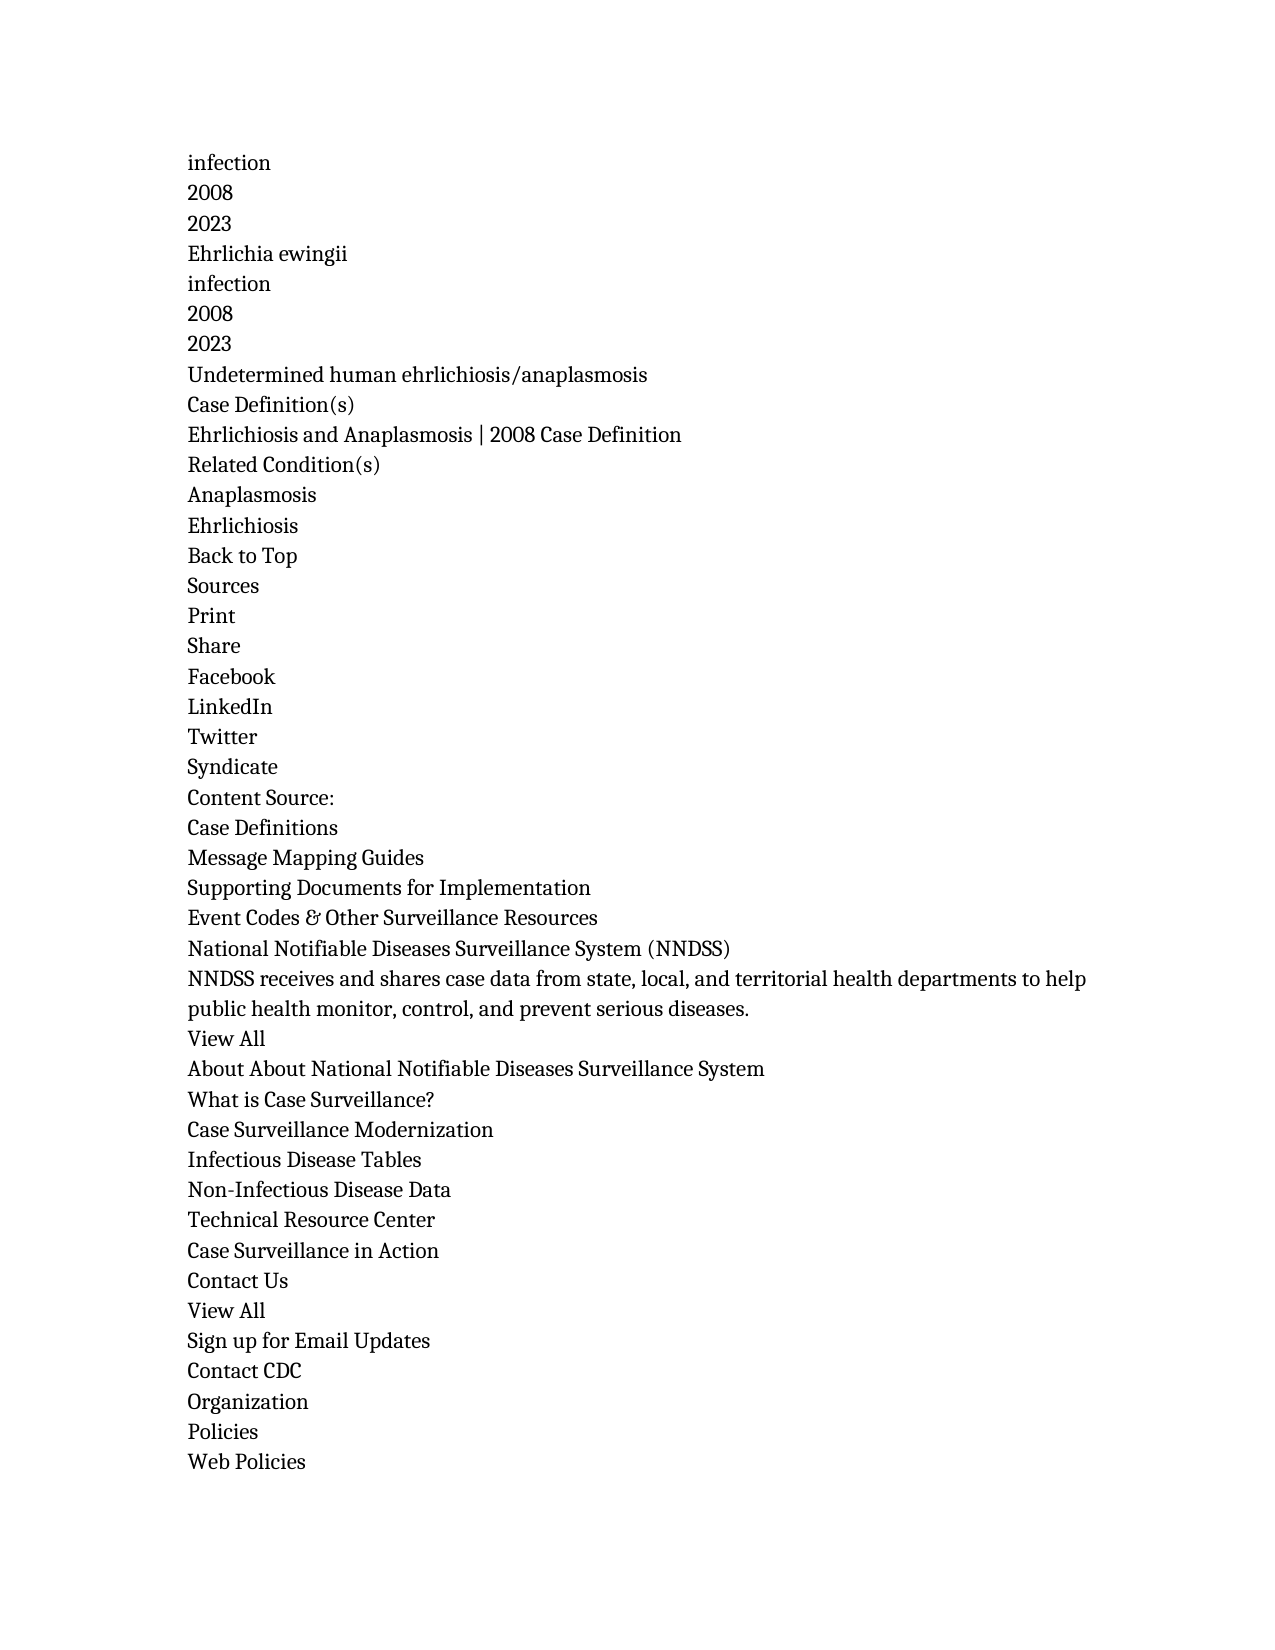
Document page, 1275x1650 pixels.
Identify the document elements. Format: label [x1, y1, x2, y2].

text [187, 150, 1087, 1475]
